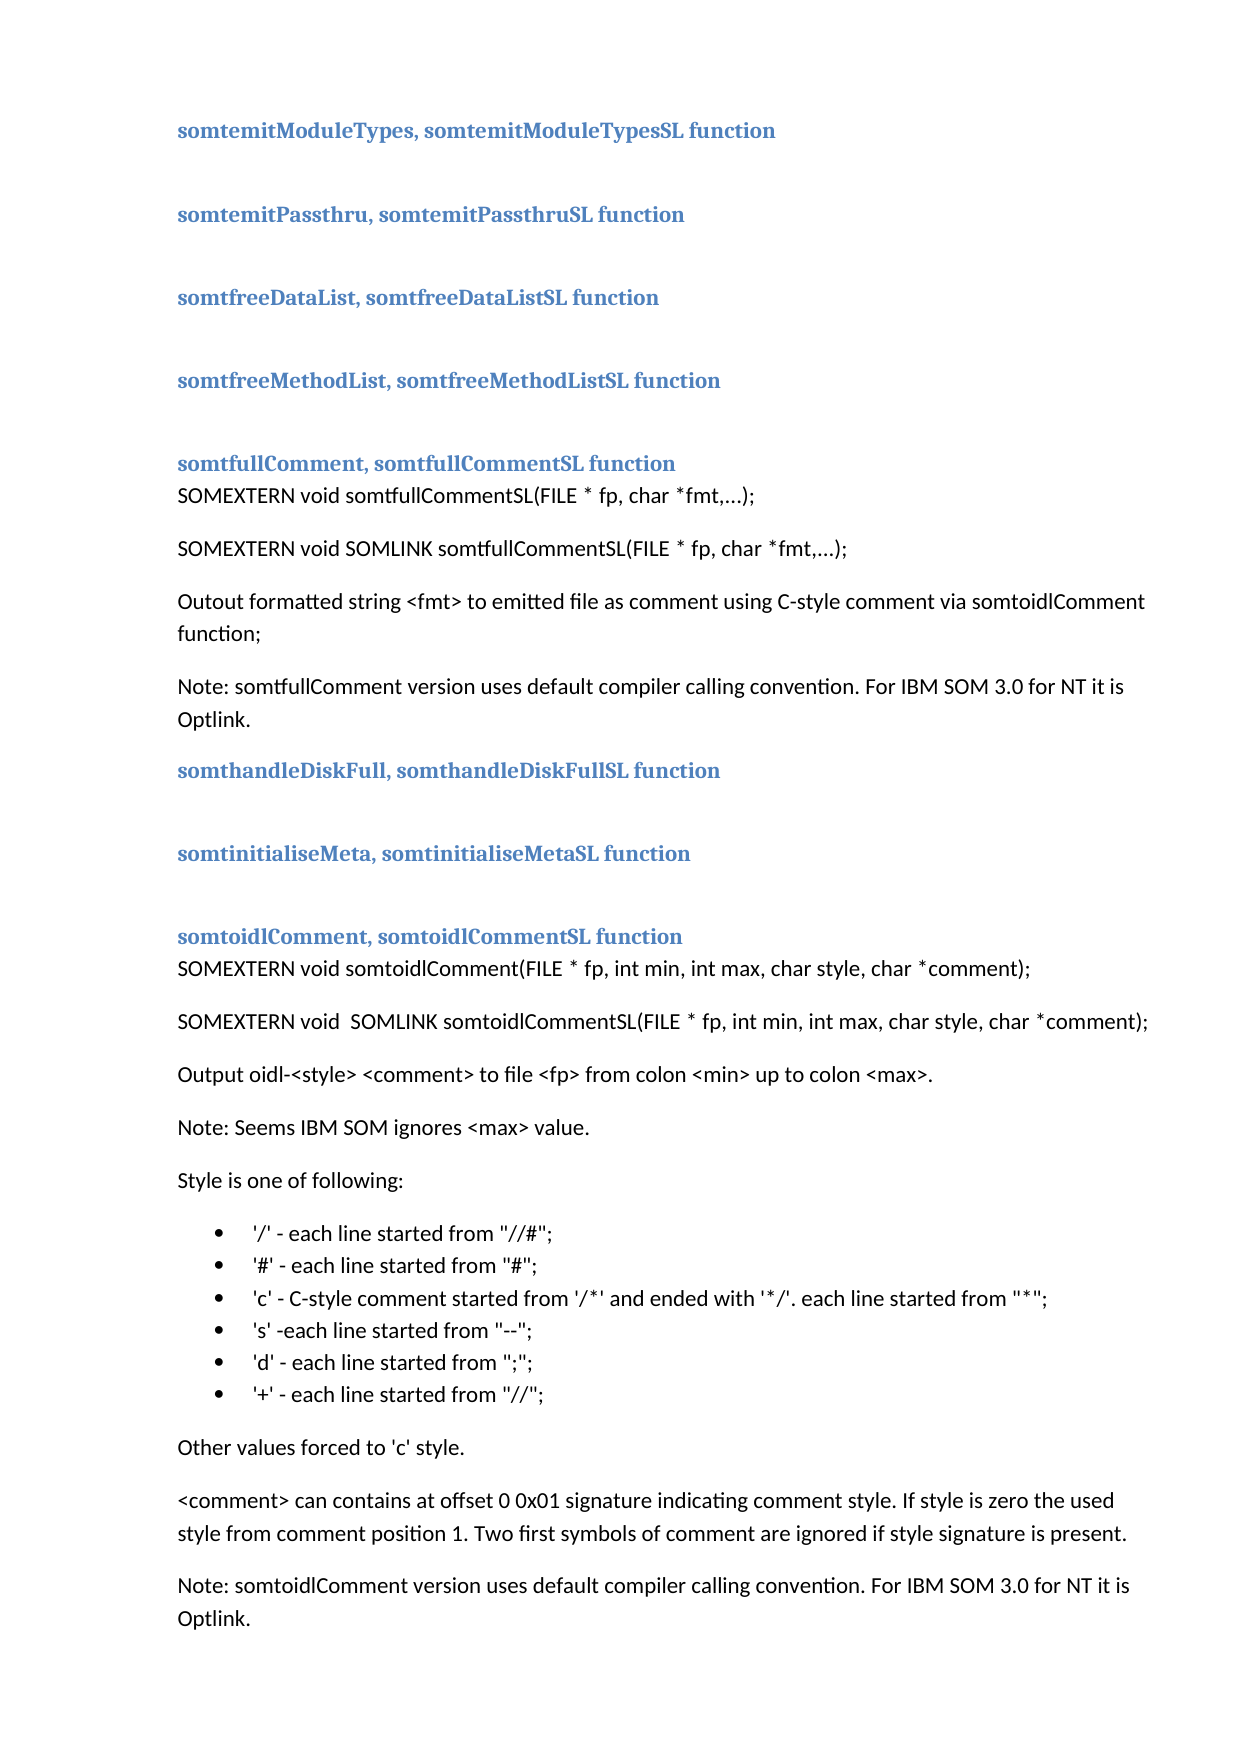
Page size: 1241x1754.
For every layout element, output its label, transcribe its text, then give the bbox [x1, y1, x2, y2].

subtitle somthandleDiskFull, somthandleDiskFullSL function [177, 758, 1152, 784]
subtitle somtfreeDataList, somtfreeDataListSL function [177, 284, 1152, 311]
subtitle somtemitPassthru, somtemitPassthruSL function [177, 201, 1152, 228]
subtitle somtinitialiseMeta, somtinitialiseMetaSL function [177, 841, 1152, 867]
text Outout formatted string <fmt> to emitted file as comment using C-style comment via somtoidlComment function; [177, 587, 1152, 647]
text Note: Seems IBM SOM ignores <max> value. [177, 1113, 1152, 1141]
text Output oidl-<style> <comment> to file <fp> from colon <min> up to colon <max>. [177, 1060, 1152, 1088]
text SOMEXTERN void SOMLINK somtoidlCommentSL(FILE * fp, int min, int max, char style, char *comment); [177, 1007, 1152, 1035]
text Other values forced to 'c' style. [177, 1433, 1152, 1461]
subtitle somtemitModuleTypes, somtemitModuleTypesSL function [177, 118, 1152, 144]
list '+' - each line started from "//"; [215, 1380, 1152, 1408]
list 'c' - C-style comment started from '/*' and ended with '*/'. each line started from "*"; [215, 1284, 1152, 1312]
text SOMEXTERN void somtfullCommentSL(FILE * fp, char *fmt,...); [177, 481, 1152, 509]
text <comment> can contains at offset 0 0x01 signature indicating comment style. If style is zero the used style from comment position 1. Two first symbols of comment are ignored if style signature is present. [177, 1486, 1152, 1547]
list 's' -each line started from "--"; [215, 1316, 1152, 1344]
text SOMEXTERN void somtoidlComment(FILE * fp, int min, int max, char style, char *comment); [177, 954, 1152, 982]
text Style is one of following: [177, 1166, 1152, 1194]
list '/' - each line started from "//#"; [215, 1219, 1152, 1247]
text SOMEXTERN void SOMLINK somtfullCommentSL(FILE * fp, char *fmt,...); [177, 534, 1152, 562]
list 'd' - each line started from ";"; [215, 1348, 1152, 1376]
subtitle somtfullComment, somtfullCommentSL function [177, 451, 1152, 477]
subtitle somtoidlComment, somtoidlCommentSL function [177, 924, 1152, 951]
text Note: somtoidlComment version uses default compiler calling convention. For IBM SOM 3.0 for NT it is Optlink. [177, 1572, 1152, 1632]
list '#' - each line started from "#"; [215, 1252, 1152, 1280]
subtitle somtfreeMethodList, somtfreeMethodListSL function [177, 368, 1152, 394]
text Note: somtfullComment version uses default compiler calling convention. For IBM SOM 3.0 for NT it is Optlink. [177, 672, 1152, 733]
